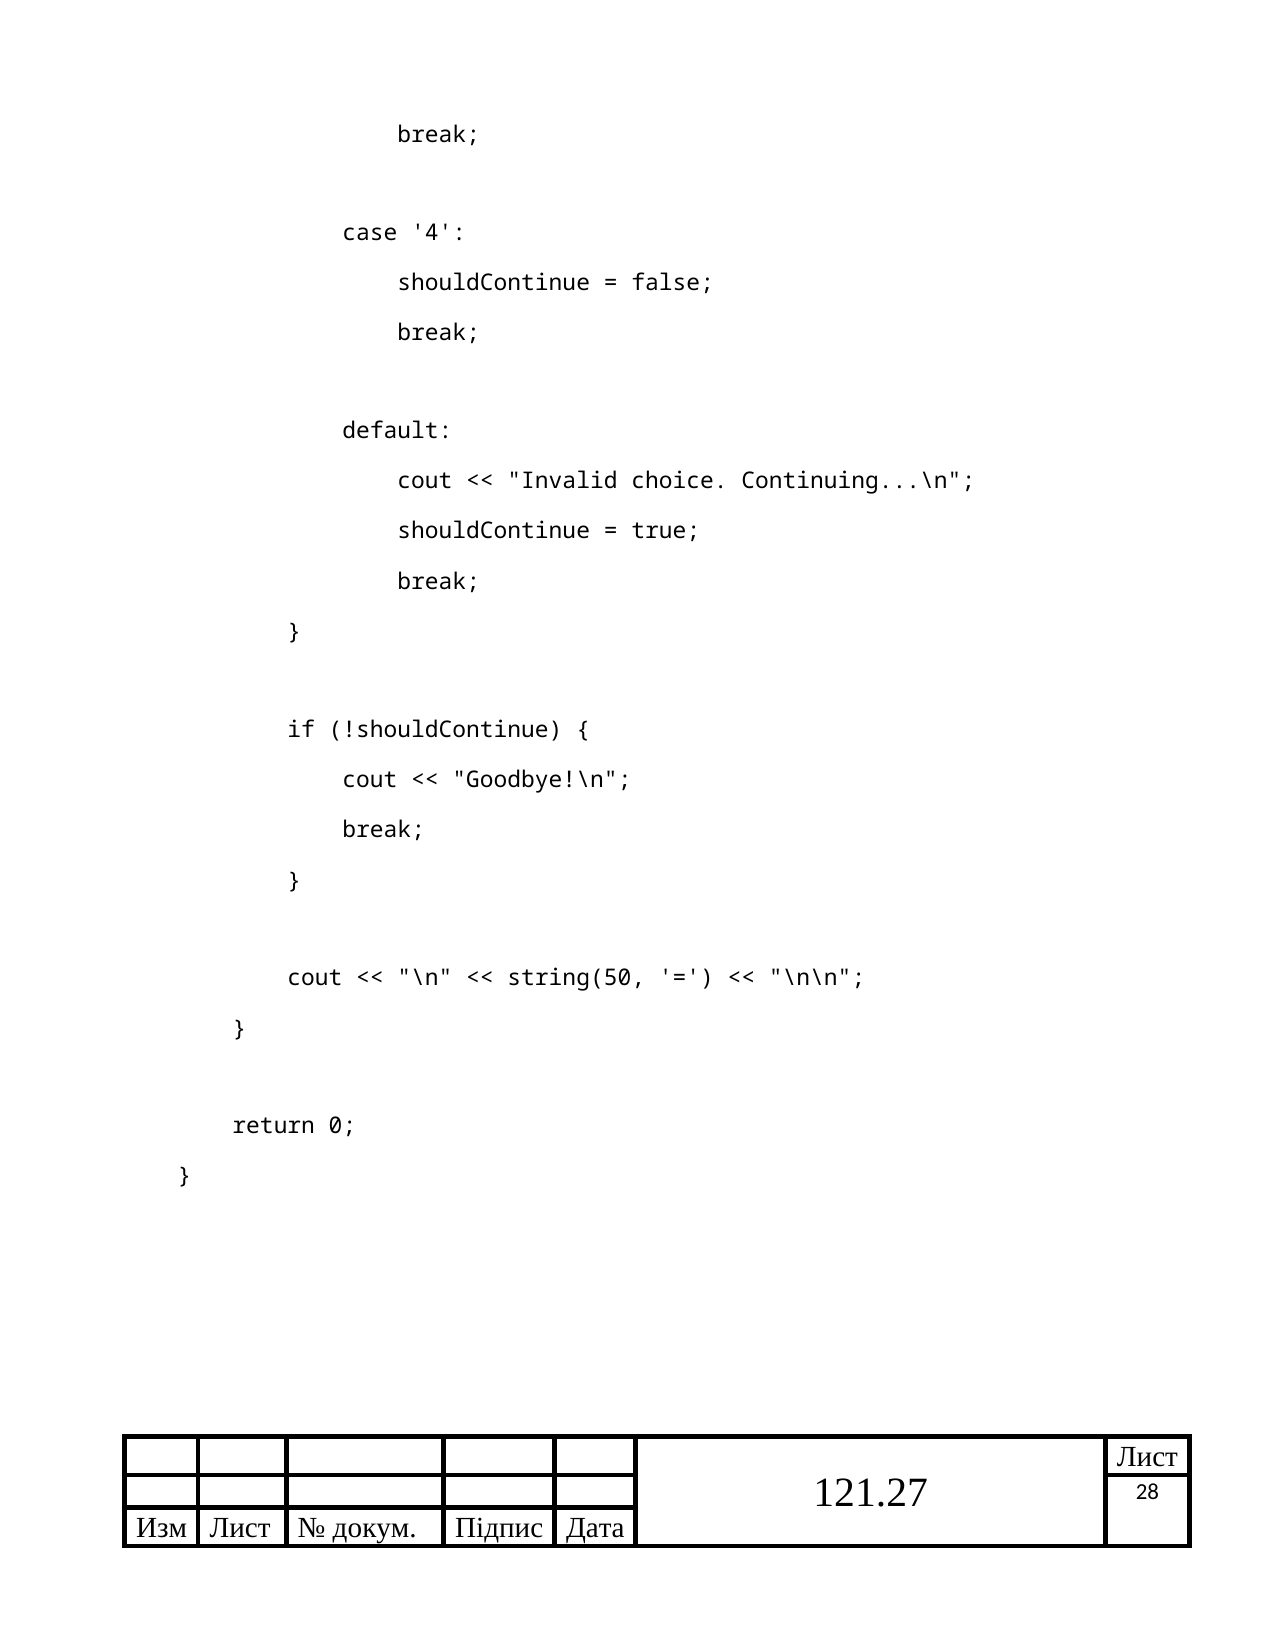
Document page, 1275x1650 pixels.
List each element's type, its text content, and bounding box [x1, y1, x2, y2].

text shouldContinue = true; [177, 514, 1186, 546]
text break; [177, 316, 1186, 347]
text } [177, 1159, 1186, 1190]
text break; [177, 118, 1186, 149]
text cout << "Goodbye!\n"; [177, 763, 1186, 794]
text case '4': [177, 215, 1186, 247]
text default: [177, 413, 1186, 445]
text break; [177, 565, 1186, 596]
text } [177, 864, 1186, 895]
text break; [177, 813, 1186, 844]
text shouldContinue = false; [177, 266, 1186, 297]
text if (!shouldContinue) { [177, 712, 1186, 744]
text return 0; [177, 1109, 1186, 1140]
text cout << "\n" << string(50, '=') << "\n\n"; [177, 961, 1186, 992]
text } [177, 1011, 1186, 1043]
text cout << "Invalid choice. Continuing...\n"; [177, 464, 1186, 495]
text } [177, 615, 1186, 646]
